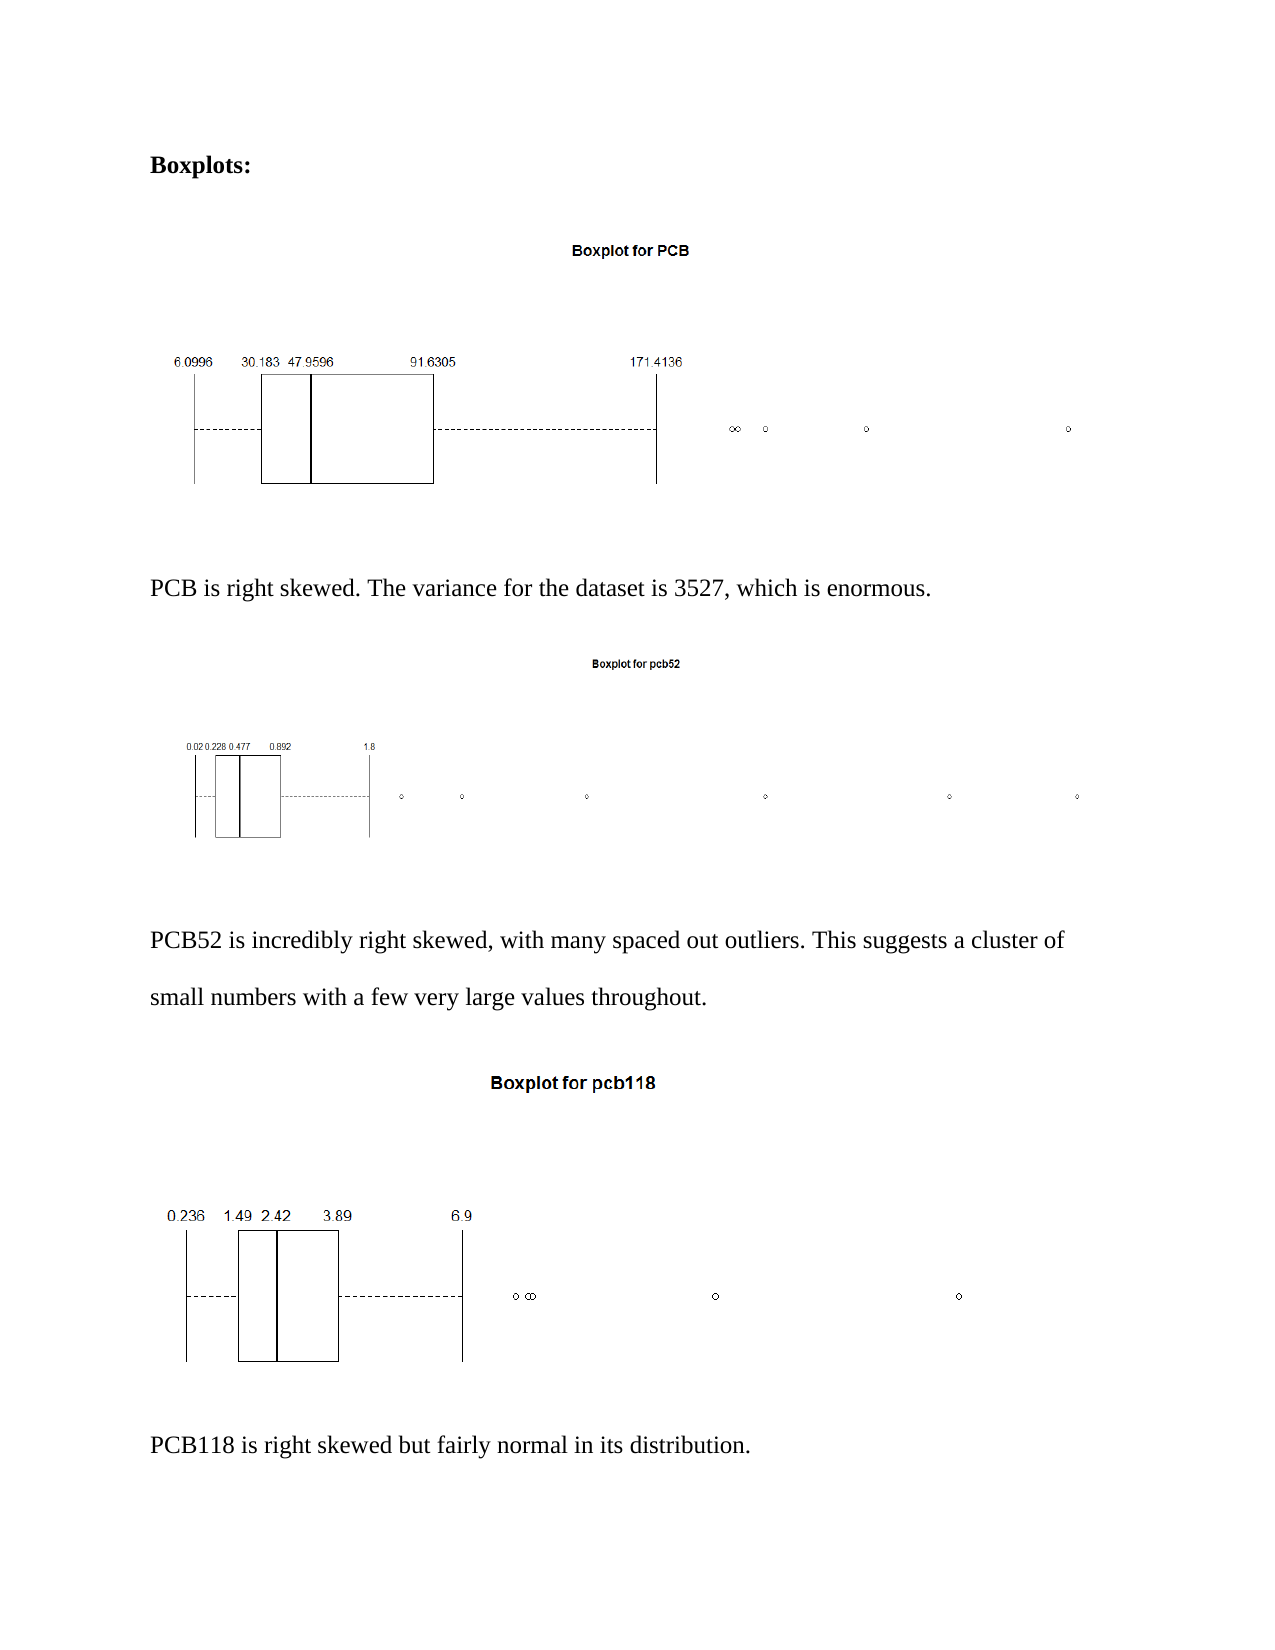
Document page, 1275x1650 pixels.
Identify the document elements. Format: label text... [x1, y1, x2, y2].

picture [150, 1056, 989, 1386]
picture [150, 224, 1125, 528]
picture [150, 647, 1125, 880]
text Boxplots: [150, 150, 1125, 179]
text PCB118 is right skewed but fairly normal in its distribution. [150, 1431, 1125, 1459]
text PCB52 is incredibly right skewed, with many spaced out outliers. This suggests a cluster of small numbers with a few very large values throughout. [150, 925, 1125, 1011]
text PCB is right skewed. The variance for the dataset is 3527, which is enormous. [150, 573, 1125, 602]
